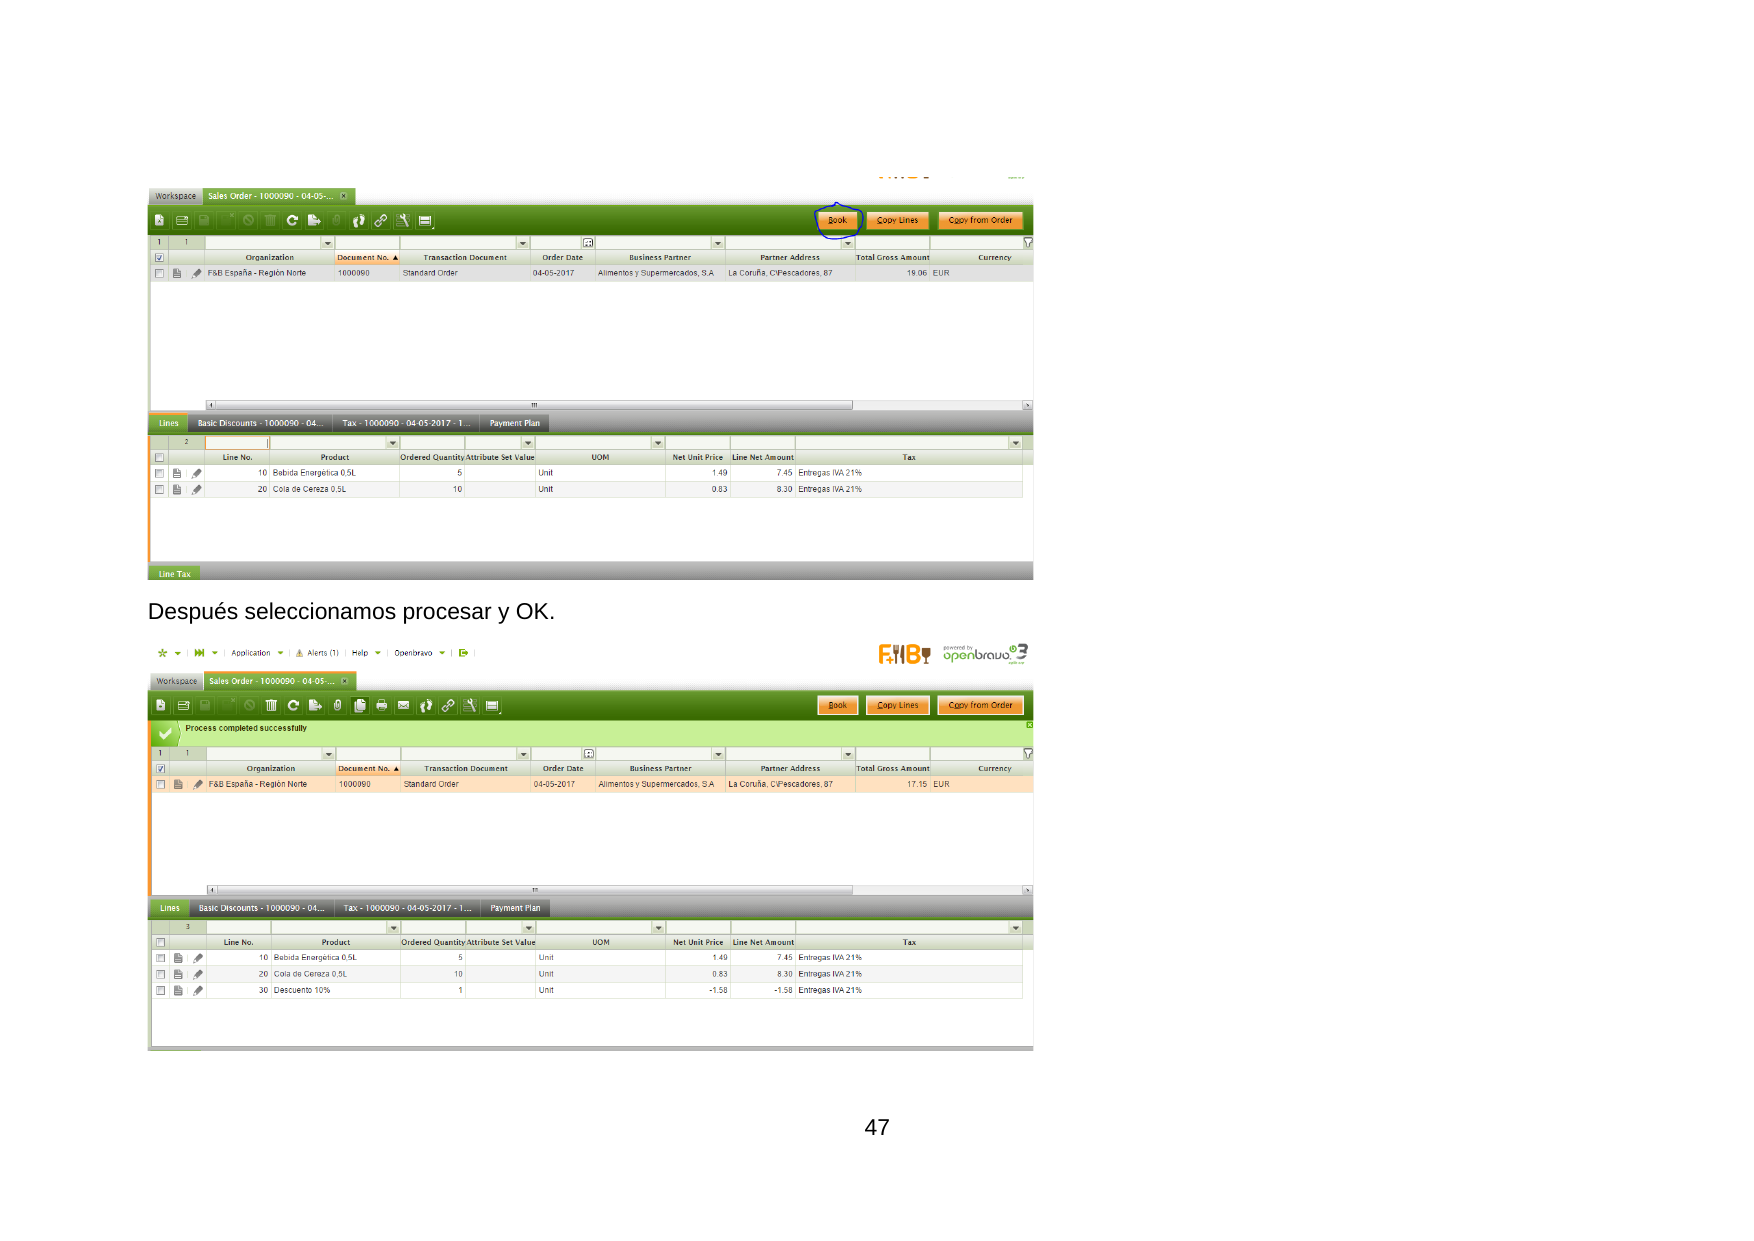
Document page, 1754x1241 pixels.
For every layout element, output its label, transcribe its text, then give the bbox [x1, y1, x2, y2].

picture [147, 643, 1034, 1051]
picture [147, 177, 1034, 580]
text Después seleccionamos procesar y OK. [148, 598, 1606, 624]
